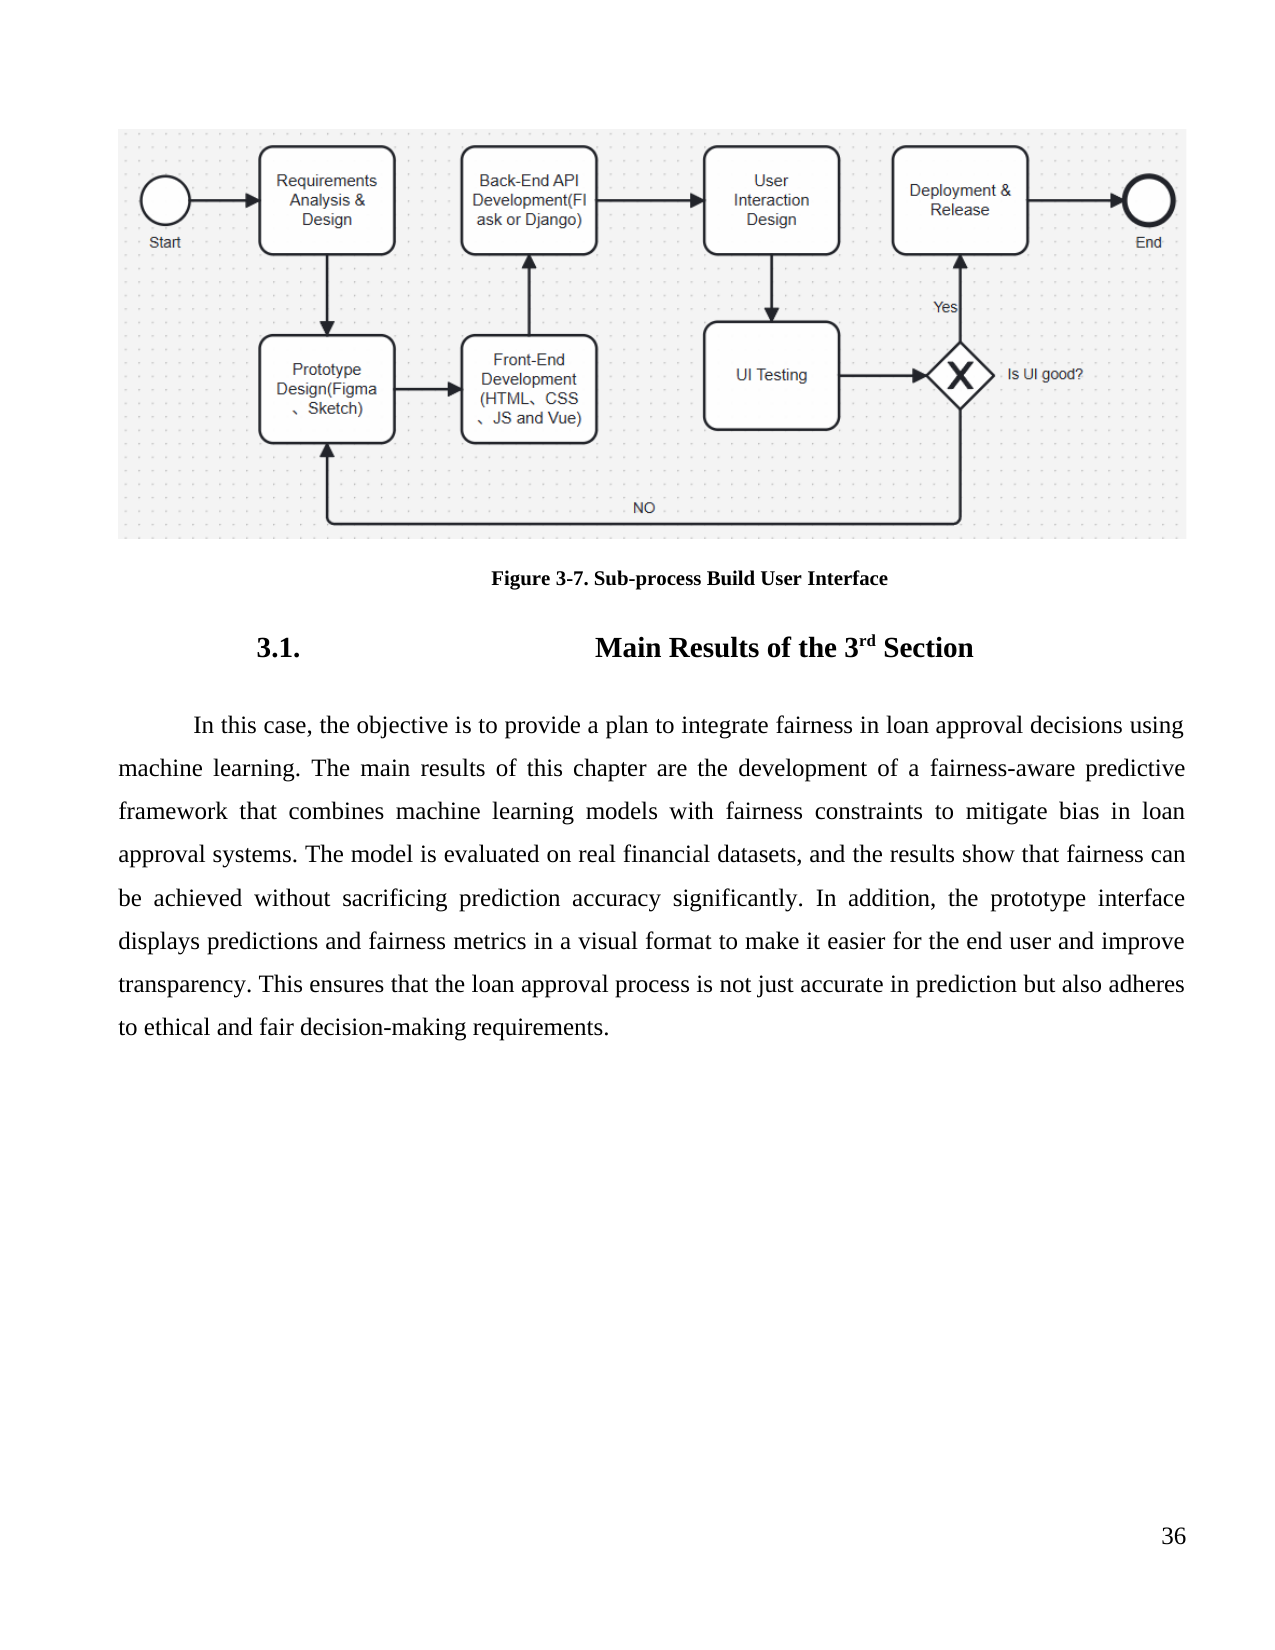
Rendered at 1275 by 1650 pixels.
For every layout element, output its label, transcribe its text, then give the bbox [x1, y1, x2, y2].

subtitle Main Results of the 3rd Section [181, 631, 1186, 664]
picture [118, 129, 1187, 539]
text In this case, the objective is to provide a plan to integrate fairness in loan approval decisions using machine learning. The main results of this chapter are the development of a fairness-aware predictive framework that combines machine learning models with fairness constraints to mitigate bias in loan approval systems. The model is evaluated on real financial datasets, and the results show that fairness can be achieved without sacrificing prediction accuracy significantly. In addition, the prototype interface displays predictions and fairness metrics in a visual format to make it easier for the end user and improve transparency. This ensures that the loan approval process is not just accurate in prediction but also adheres to ethical and fair decision-making requirements. [118, 710, 1186, 1041]
text Figure 3-7. Sub-process Build User Interface [118, 565, 1186, 589]
